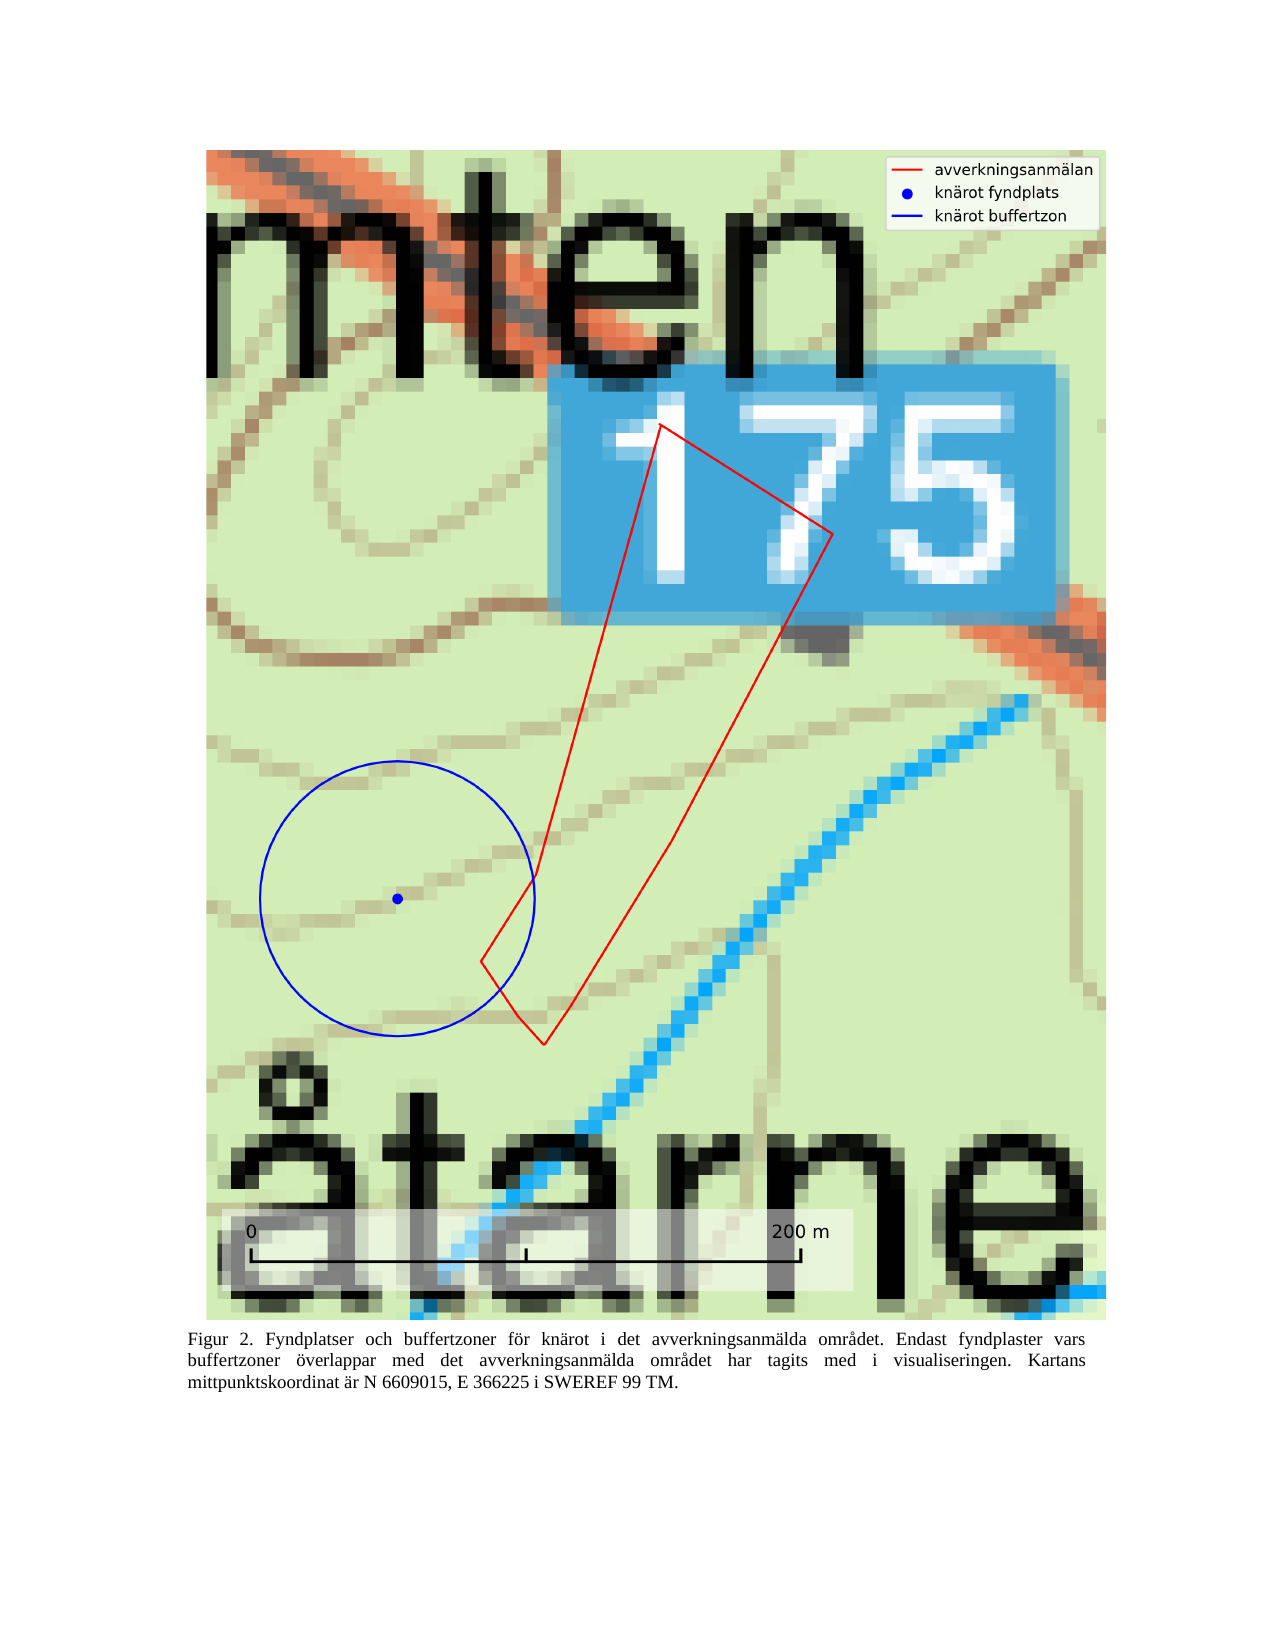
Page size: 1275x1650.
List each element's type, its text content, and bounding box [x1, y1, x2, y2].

text Figur 2. Fyndplatser och buffertzoner för knärot i det avverkningsanmälda området. Endast fyndplaster vars buffertzoner överlappar med det avverkningsanmälda området har tagits med i visualiseringen. Kartans mittpunktskoordinat är N 6609015, E 366225 i SWEREF 99 TM. [187, 1327, 1087, 1392]
picture [206, 150, 1107, 1320]
